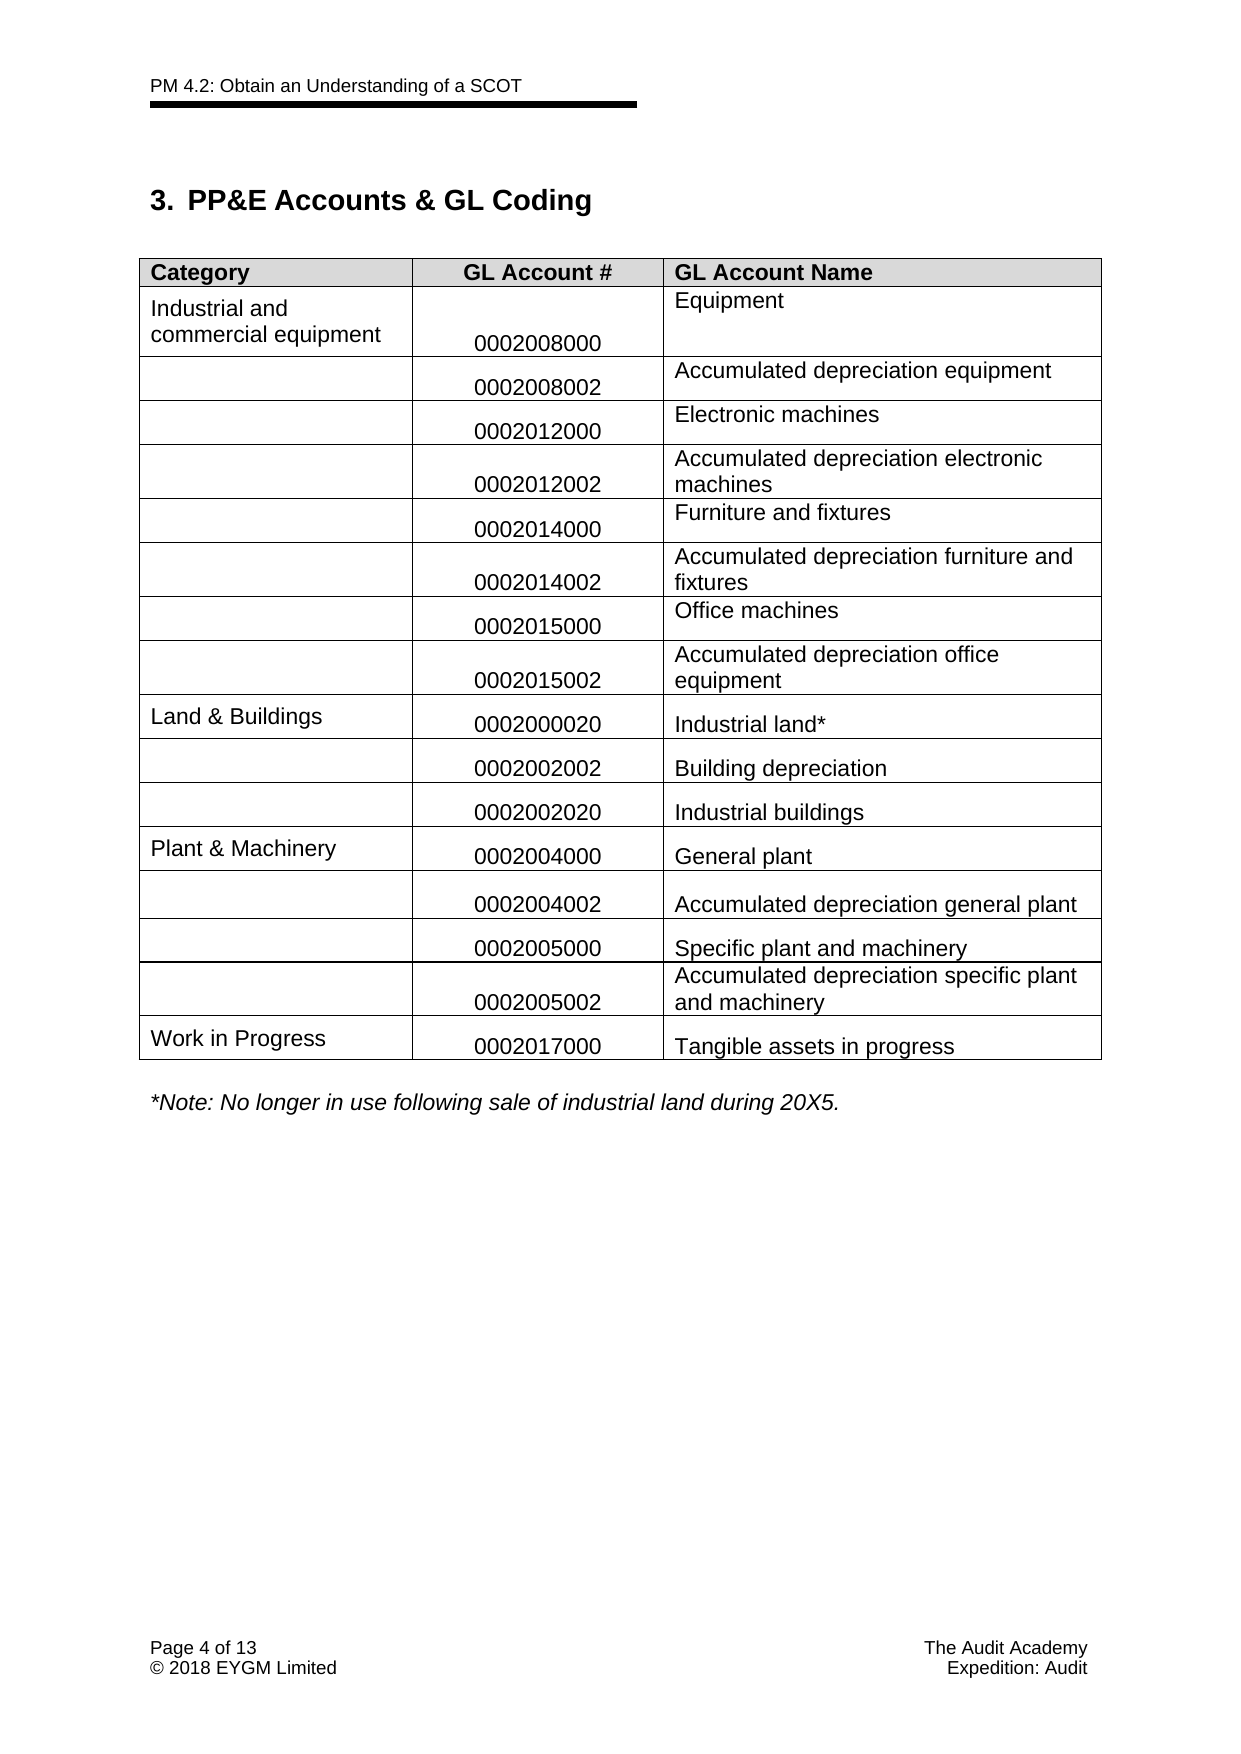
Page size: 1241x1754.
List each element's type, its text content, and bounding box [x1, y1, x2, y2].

table_cell 0002017000 [413, 1016, 663, 1059]
table_cell 0002005002 [413, 963, 663, 1015]
table_cell Equipment [664, 287, 1101, 356]
table_cell Tangible assets in progress [664, 1016, 1101, 1059]
table_cell Work in Progress [140, 1016, 412, 1059]
table_cell [140, 499, 412, 542]
table_cell 0002012000 [413, 401, 663, 444]
text *Note: No longer in use following sale of industrial land during 20X5. [150, 1089, 1090, 1115]
table_cell [140, 543, 412, 596]
table_cell 0002000020 [413, 695, 663, 737]
table_cell Accumulated depreciation office equipment [664, 641, 1101, 693]
table_cell 0002012002 [413, 445, 663, 498]
table_cell 0002008002 [413, 357, 663, 400]
table_cell Industrial and commercial equipment [140, 287, 412, 356]
table_cell [140, 445, 412, 498]
table_cell 0002002020 [413, 783, 663, 826]
table_cell 0002008000 [413, 287, 663, 356]
table_cell Specific plant and machinery [664, 919, 1101, 961]
table_cell Accumulated depreciation specific plant and machinery [664, 963, 1101, 1015]
table_cell 0002015000 [413, 597, 663, 640]
table_cell 0002002002 [413, 739, 663, 782]
table_cell Electronic machines [664, 401, 1101, 444]
table_header Category [140, 259, 412, 286]
table_cell Land & Buildings [140, 695, 412, 737]
table_cell Accumulated depreciation general plant [664, 871, 1101, 917]
table_cell Accumulated depreciation equipment [664, 357, 1101, 400]
table_cell [140, 783, 412, 826]
table_cell [140, 357, 412, 400]
table_cell Industrial buildings [664, 783, 1101, 826]
table_cell Accumulated depreciation furniture and fixtures [664, 543, 1101, 596]
table_cell [140, 919, 412, 961]
table_cell Office machines [664, 597, 1101, 640]
table_cell Plant & Machinery [140, 827, 412, 870]
table_cell [140, 401, 412, 444]
table_cell Building depreciation [664, 739, 1101, 782]
table_cell 0002005000 [413, 919, 663, 961]
table_cell 0002014000 [413, 499, 663, 542]
table_cell [140, 597, 412, 640]
table_cell 0002015002 [413, 641, 663, 693]
table_header GL Account # [413, 259, 663, 286]
table_cell General plant [664, 827, 1101, 870]
table_cell 0002004000 [413, 827, 663, 870]
table_cell Furniture and fixtures [664, 499, 1101, 542]
subtitle PP&E Accounts & GL Coding [150, 183, 1090, 217]
table_cell [140, 963, 412, 1015]
table_cell [140, 641, 412, 693]
table_cell 0002014002 [413, 543, 663, 596]
table_cell Industrial land* [664, 695, 1101, 737]
table_cell Accumulated depreciation electronic machines [664, 445, 1101, 498]
table_header GL Account Name [664, 259, 1101, 286]
table_cell [140, 739, 412, 782]
table_cell [140, 871, 412, 917]
table_cell 0002004002 [413, 871, 663, 917]
